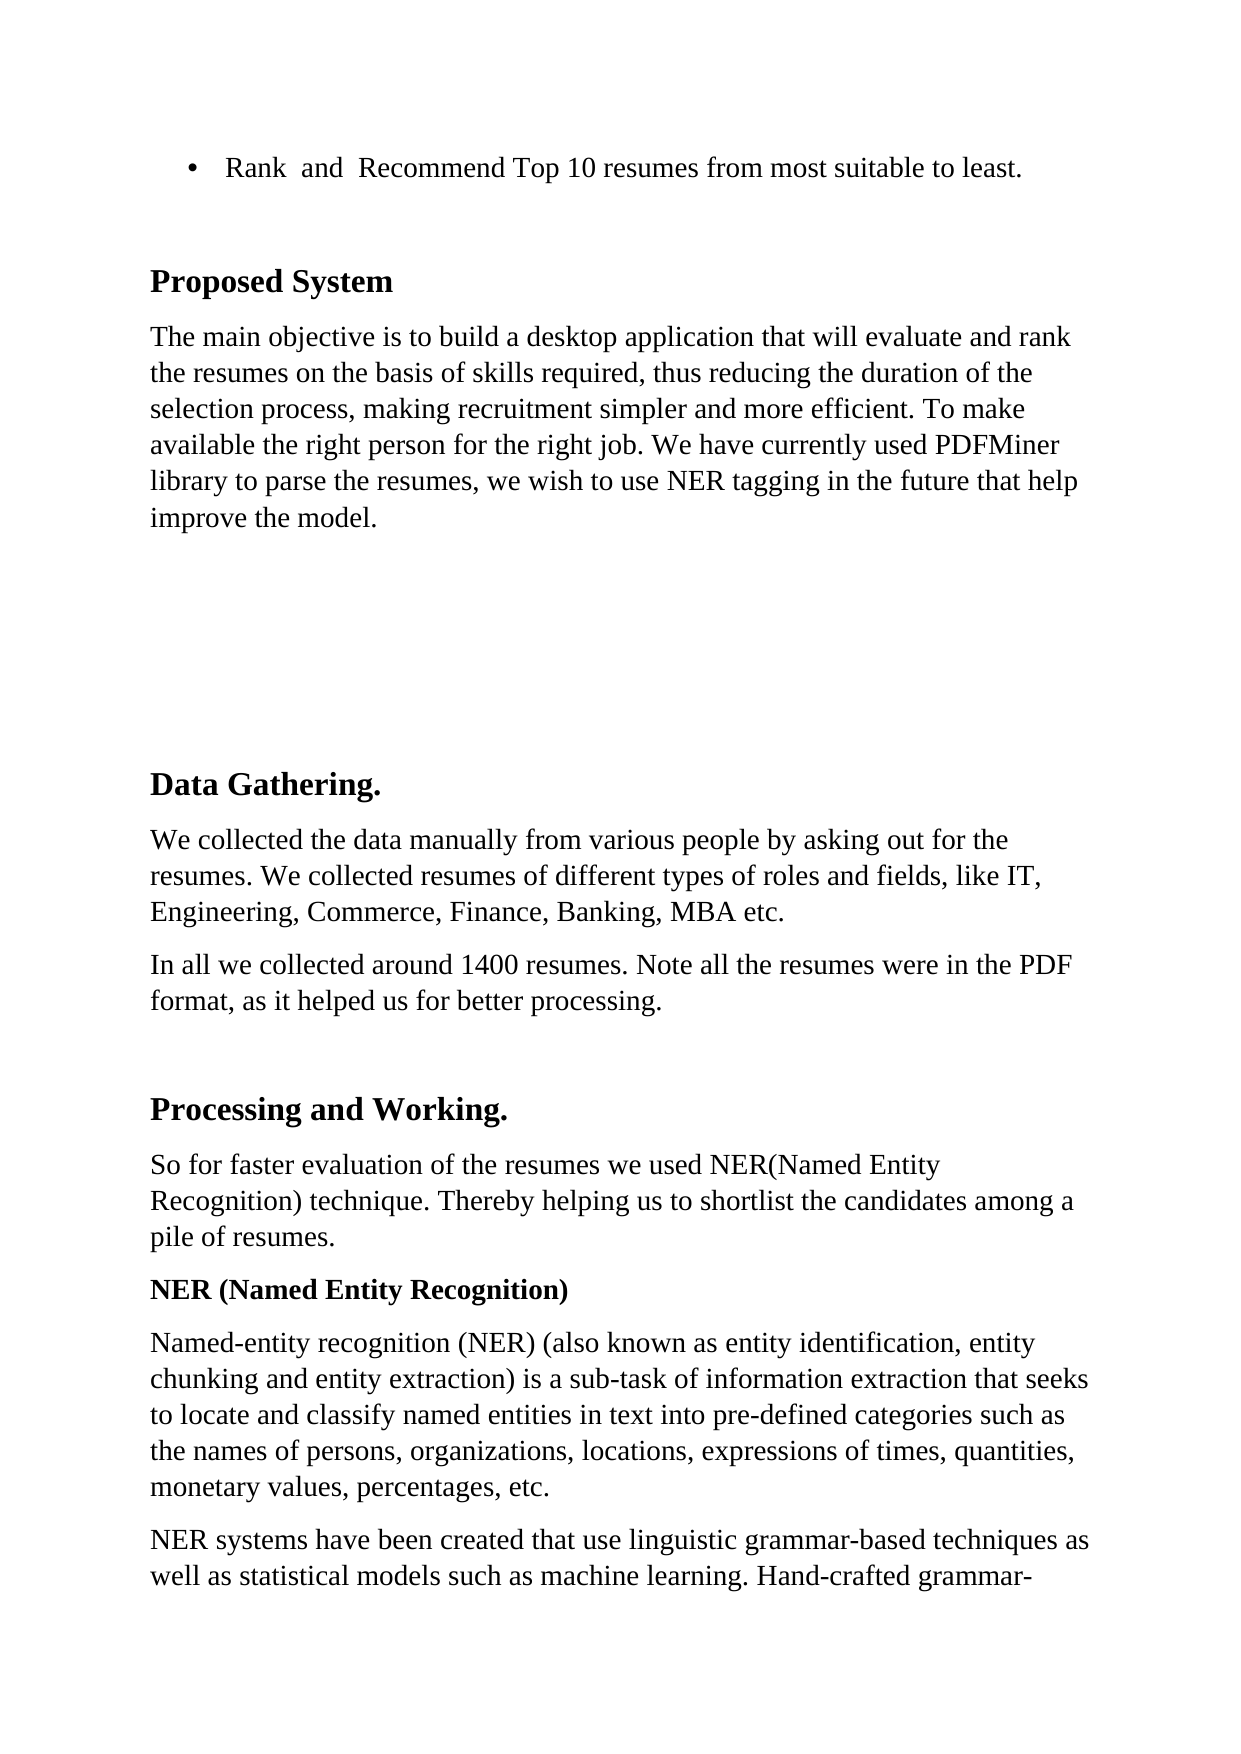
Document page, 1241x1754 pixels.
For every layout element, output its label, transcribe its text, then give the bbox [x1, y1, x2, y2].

text NER (Named Entity Recognition) [150, 1272, 1090, 1306]
text Data Gathering. [150, 764, 1090, 802]
text So for faster evaluation of the resumes we used NER(Named Entity Recognition) technique. Thereby helping us to shortlist the candidates among a pile of resumes. [150, 1147, 1090, 1253]
text Processing and Working. [150, 1089, 1090, 1127]
text We collected the data manually from various people by asking out for the resumes. We collected resumes of different types of roles and fields, like IT, Engineering, Commerce, Finance, Banking, MBA etc. [150, 822, 1090, 928]
text Named-entity recognition (NER) (also known as entity identification, entity chunking and entity extraction) is a sub-task of information extraction that seeks to locate and classify named entities in text into pre-defined categories such as the names of persons, organizations, locations, expressions of times, quantities, monetary values, percentages, etc. [150, 1325, 1090, 1503]
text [150, 1522, 1090, 1592]
text The main objective is to build a desktop application that will evaluate and rank the resumes on the basis of skills required, thus reducing the duration of the selection process, making recruitment simpler and more efficient. To make available the right person for the right job. We have currently used PDFMiner library to parse the resumes, we wish to use NER tagging in the future that help improve the model. [150, 319, 1090, 533]
text In all we collected around 1400 resumes. Note all the resumes were in the PDF format, as it helped us for better processing. [150, 947, 1090, 1017]
list Rank and Recommend Top 10 resumes from most suitable to least. [187, 150, 1090, 184]
text Proposed System [150, 261, 1090, 299]
